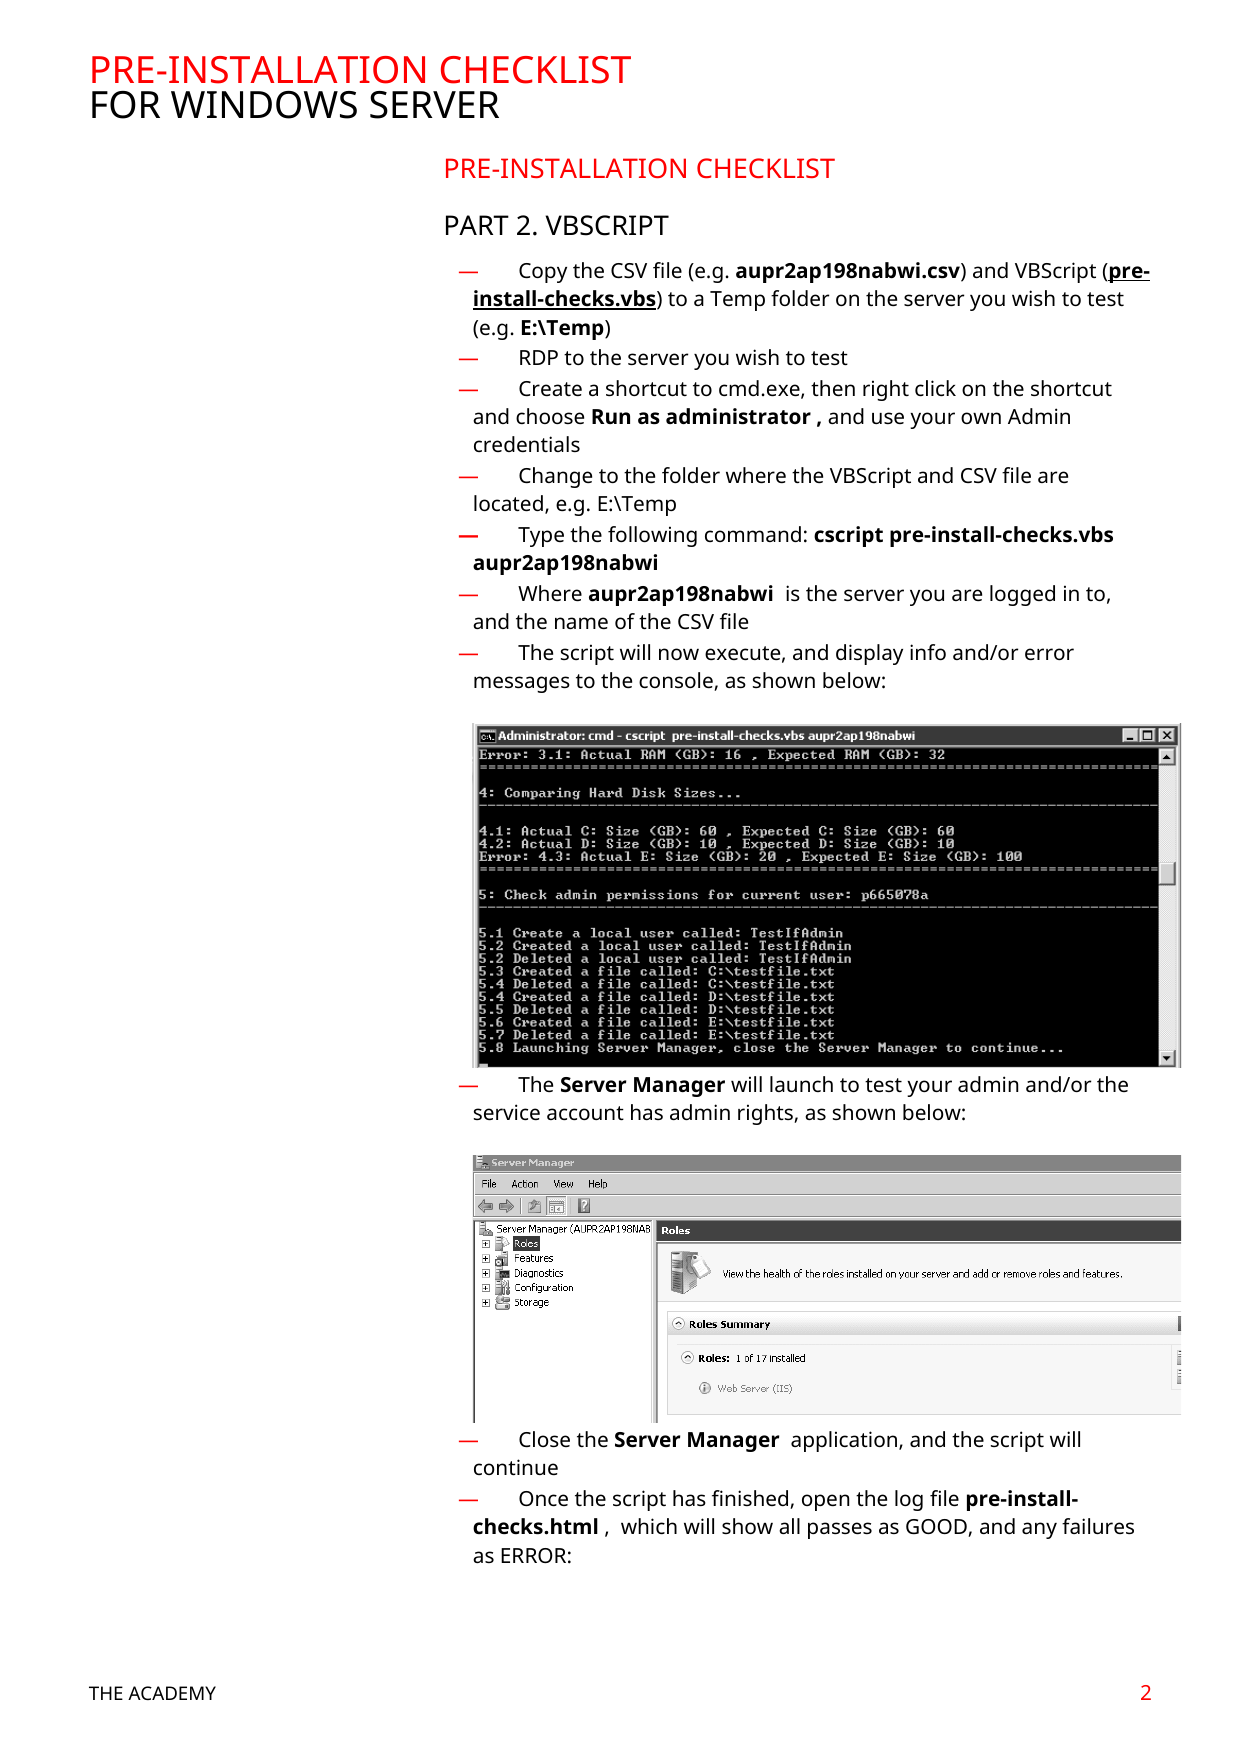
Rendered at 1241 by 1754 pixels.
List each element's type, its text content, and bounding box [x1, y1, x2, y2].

picture [472, 723, 1182, 1068]
text Create a shortcut to cmd.exe, then right click on the shortcut and choose Run as administrator , and use your own Admin credentials [458, 374, 1152, 459]
text Once the script has finished, open the log file pre-install-checks.html , which will show all passes as GOOD, and any failures as ERROR: [458, 1484, 1152, 1598]
text Type the following command: cscript pre-install-checks.vbs aupr2ap198nabwi [458, 520, 1152, 577]
text Close the Server Manager application, and the script will continue [458, 1425, 1152, 1482]
subtitle Pre-Installation Checklist Part 2. VBScript [443, 155, 1152, 243]
text Where aupr2ap198nabwi is the server you are logged in to, and the name of the CSV file [458, 579, 1152, 636]
picture [472, 1155, 1182, 1423]
text RDP to the server you wish to test [458, 343, 1152, 372]
text Copy the CSV file (e.g. aupr2ap198nabwi.csv) and VBScript (pre-install-checks.vbs) to a Temp folder on the server you wish to test (e.g. E:\Temp) [458, 256, 1152, 341]
text Change to the folder where the VBScript and CSV file are located, e.g. E:\Temp [458, 461, 1152, 518]
